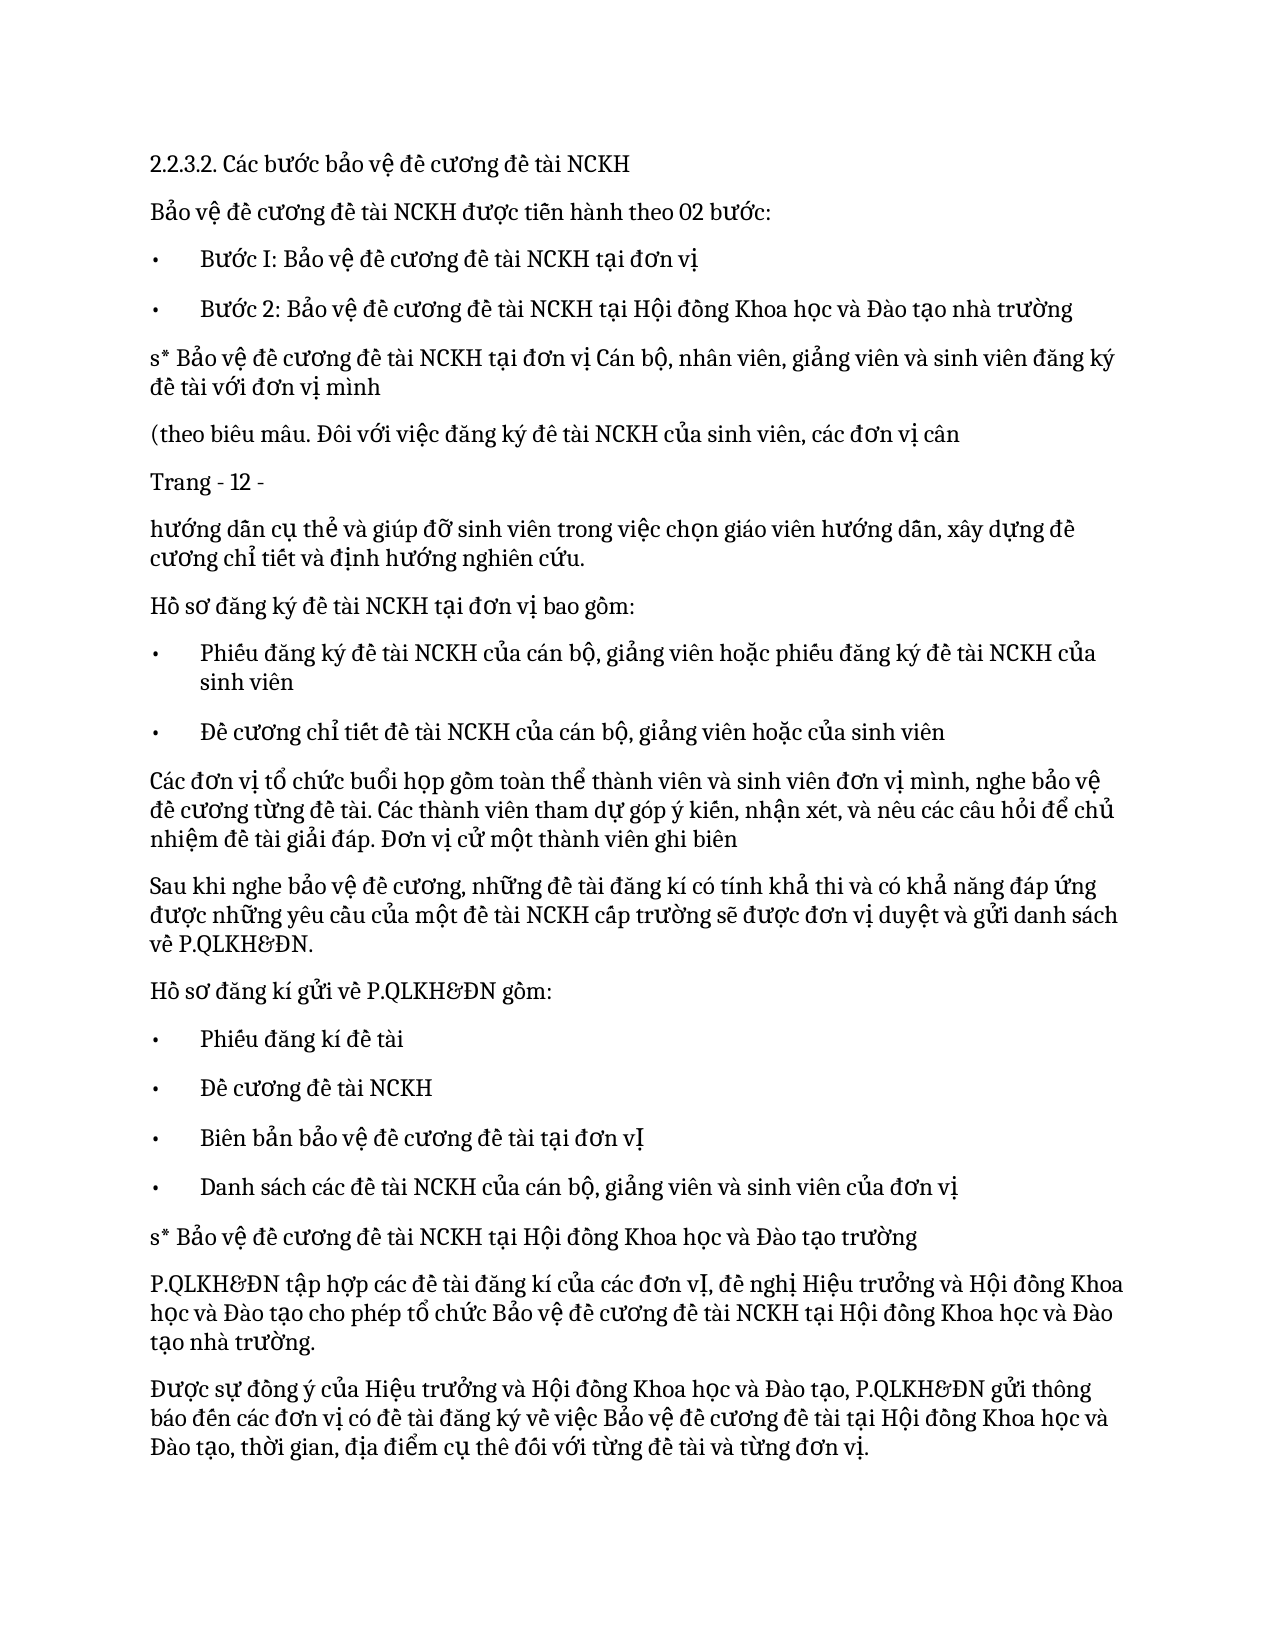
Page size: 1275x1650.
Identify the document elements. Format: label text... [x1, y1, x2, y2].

list Biên bản bảo vệ đề cương đề tài tại đơn vỊ [150, 1124, 1125, 1152]
text Hồ sơ đăng kí gửi về P.QLKH&ĐN gồm: [150, 977, 1125, 1006]
list Đề cương chỉ tiết đề tài NCKH của cán bộ, giảng viên hoặc của sinh viên [150, 717, 1125, 746]
text (theo biêu mâu. Đôi với việc đăng ký đê tài NCKH của sinh viên, các đơn vị cân [150, 420, 1125, 449]
text Bảo vệ đề cương đề tài NCKH được tiễn hành theo 02 bước: [150, 197, 1125, 226]
text Được sự đồng ý của Hiệu trưởng và Hội đồng Khoa học và Đào tạo, P.QLKH&ĐN gửi thông báo đến các đơn vị có đề tài đăng ký về việc Bảo vệ đề cương đề tài tại Hội đồng Khoa học và Đào tạo, thời gian, địa điểm cụ thê đối với từng đề tài và từng đơn vị. [150, 1375, 1125, 1462]
text 2.2.3.2. Các bước bảo vệ đề cương đề tài NCKH [150, 150, 1125, 179]
text hướng dẫn cụ thẻ và giúp đỡ sinh viên trong việc chọn giáo viên hướng dẫn, xây dựng đề cương chỉ tiết và định hướng nghiên cứu. [150, 515, 1125, 573]
text Trang - 12 - [150, 468, 1125, 497]
text P.QLKH&ĐN tập hợp các đề tài đăng kí của các đơn vỊ, đề nghị Hiệu trưởng và Hội đồng Khoa học và Đào tạo cho phép tổ chức Bảo vệ đề cương đề tài NCKH tại Hội đồng Khoa học và Đào tạo nhà trường. [150, 1270, 1125, 1357]
list Bước I: Bảo vệ đề cương đề tài NCKH tại đơn vị [150, 245, 1125, 274]
text Sau khi nghe bảo vệ đề cương, những đề tài đăng kí có tính khả thi và có khả năng đáp ứng được những yêu cầu của một đề tài NCKH cấp trường sẽ được đơn vị duyệt và gửi danh sách về P.QLKH&ĐN. [150, 872, 1125, 958]
list Bước 2: Bảo vệ đề cương đề tài NCKH tại Hội đồng Khoa học và Đào tạo nhà trường [150, 294, 1125, 323]
list Danh sách các đề tài NCKH của cán bộ, giảng viên và sinh viên của đơn vị [150, 1173, 1125, 1202]
list Phiếu đăng ký đề tài NCKH của cán bộ, giảng viên hoặc phiếu đăng ký đề tài NCKH của sinh viên [150, 639, 1125, 697]
text Các đơn vị tổ chức buổi họp gồm toàn thể thành viên và sinh viên đơn vị mình, nghe bảo vệ đề cương từng đề tài. Các thành viên tham dự góp ý kiến, nhận xét, và nêu các câu hỏi để chủ nhiệm đề tài giải đáp. Đơn vị cử một thành viên ghi biên [150, 767, 1125, 853]
text s* Bảo vệ đề cương đề tài NCKH tại Hội đồng Khoa học và Đào tạo trường [150, 1223, 1125, 1252]
text Hồ sơ đăng ký đề tài NCKH tại đơn vị bao gồm: [150, 592, 1125, 620]
text s* Bảo vệ đề cương đề tài NCKH tại đơn vị Cán bộ, nhân viên, giảng viên và sinh viên đăng ký đề tài với đơn vị mình [150, 344, 1125, 402]
list Đề cương đề tài NCKH [150, 1074, 1125, 1103]
list Phiếu đăng kí đề tài [150, 1024, 1125, 1053]
